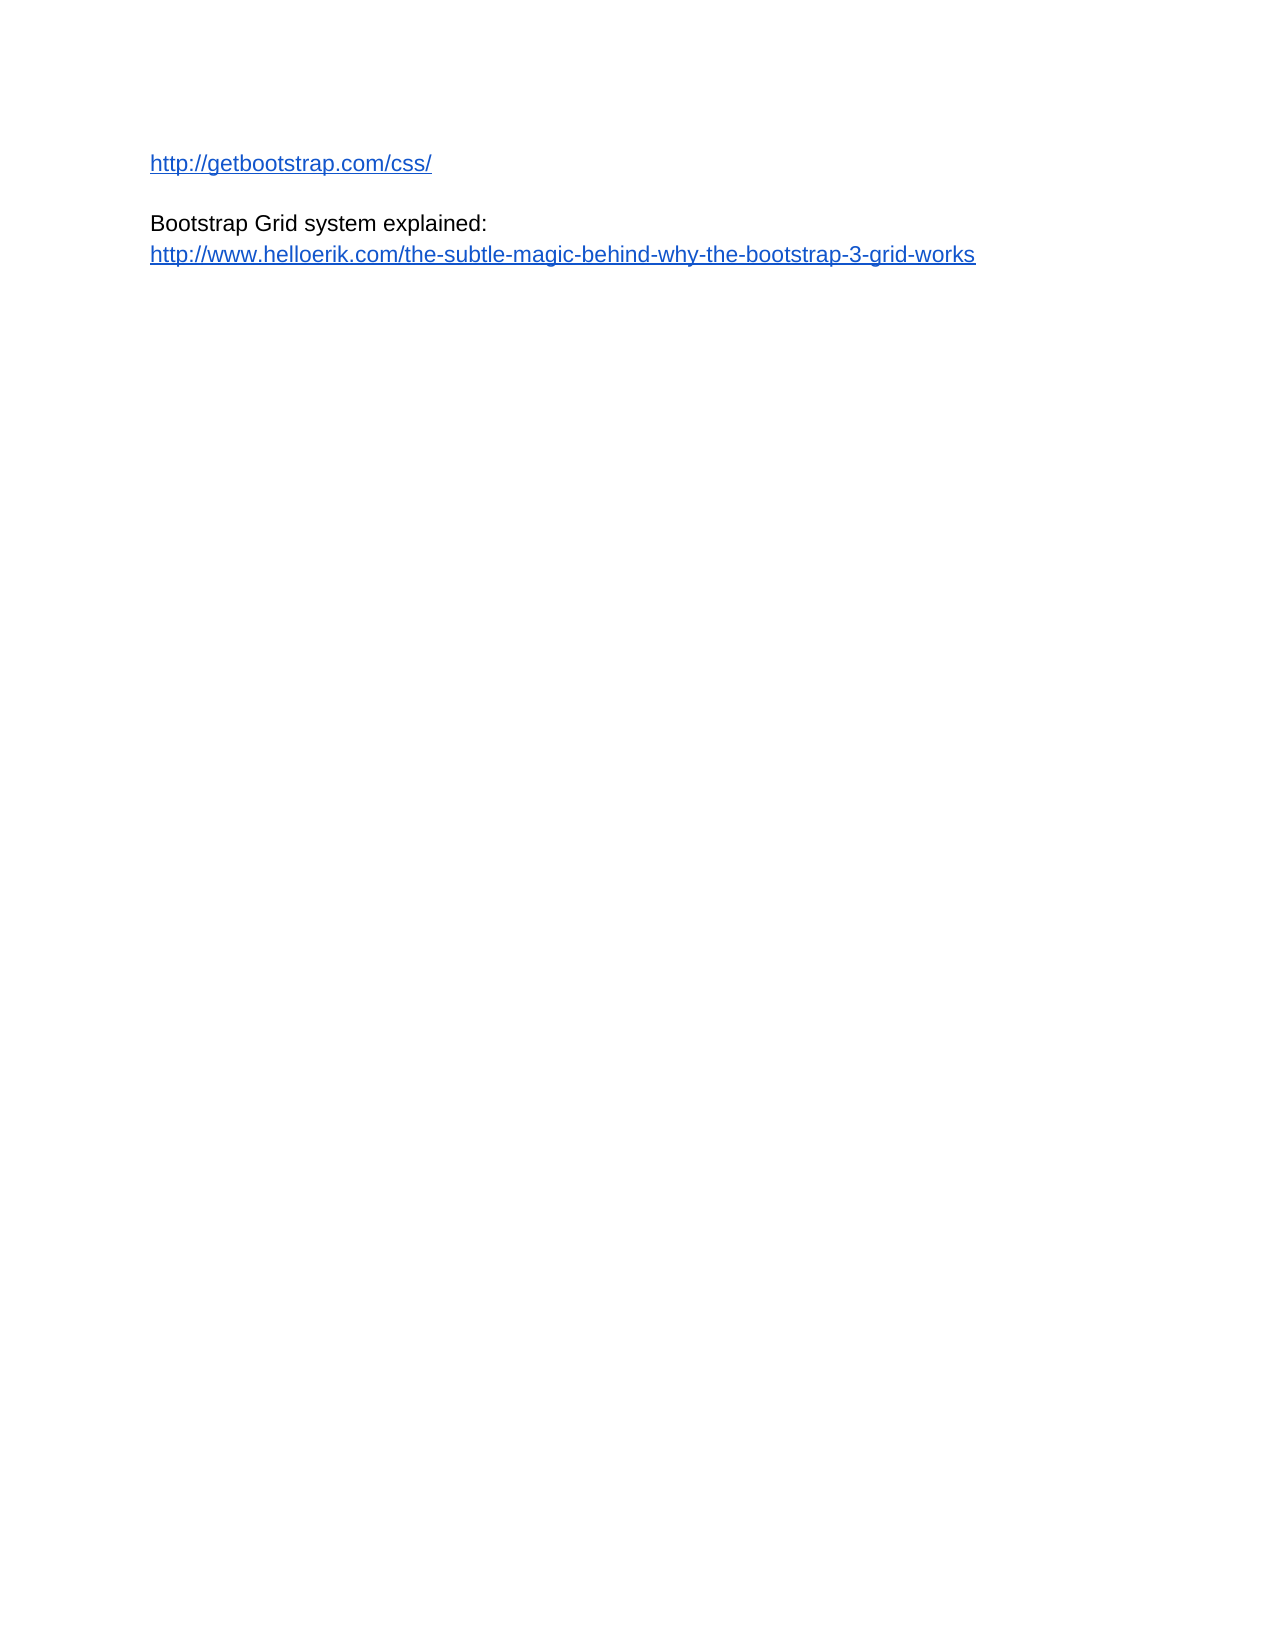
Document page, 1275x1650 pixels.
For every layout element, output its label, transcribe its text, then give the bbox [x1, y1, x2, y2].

text http://getbootstrap.com/css/ [150, 150, 1125, 176]
text Bootstrap Grid system explained: [150, 210, 1125, 237]
text http://www.helloerik.com/the-subtle-magic-behind-why-the-bootstrap-3-grid-works [150, 241, 1125, 267]
